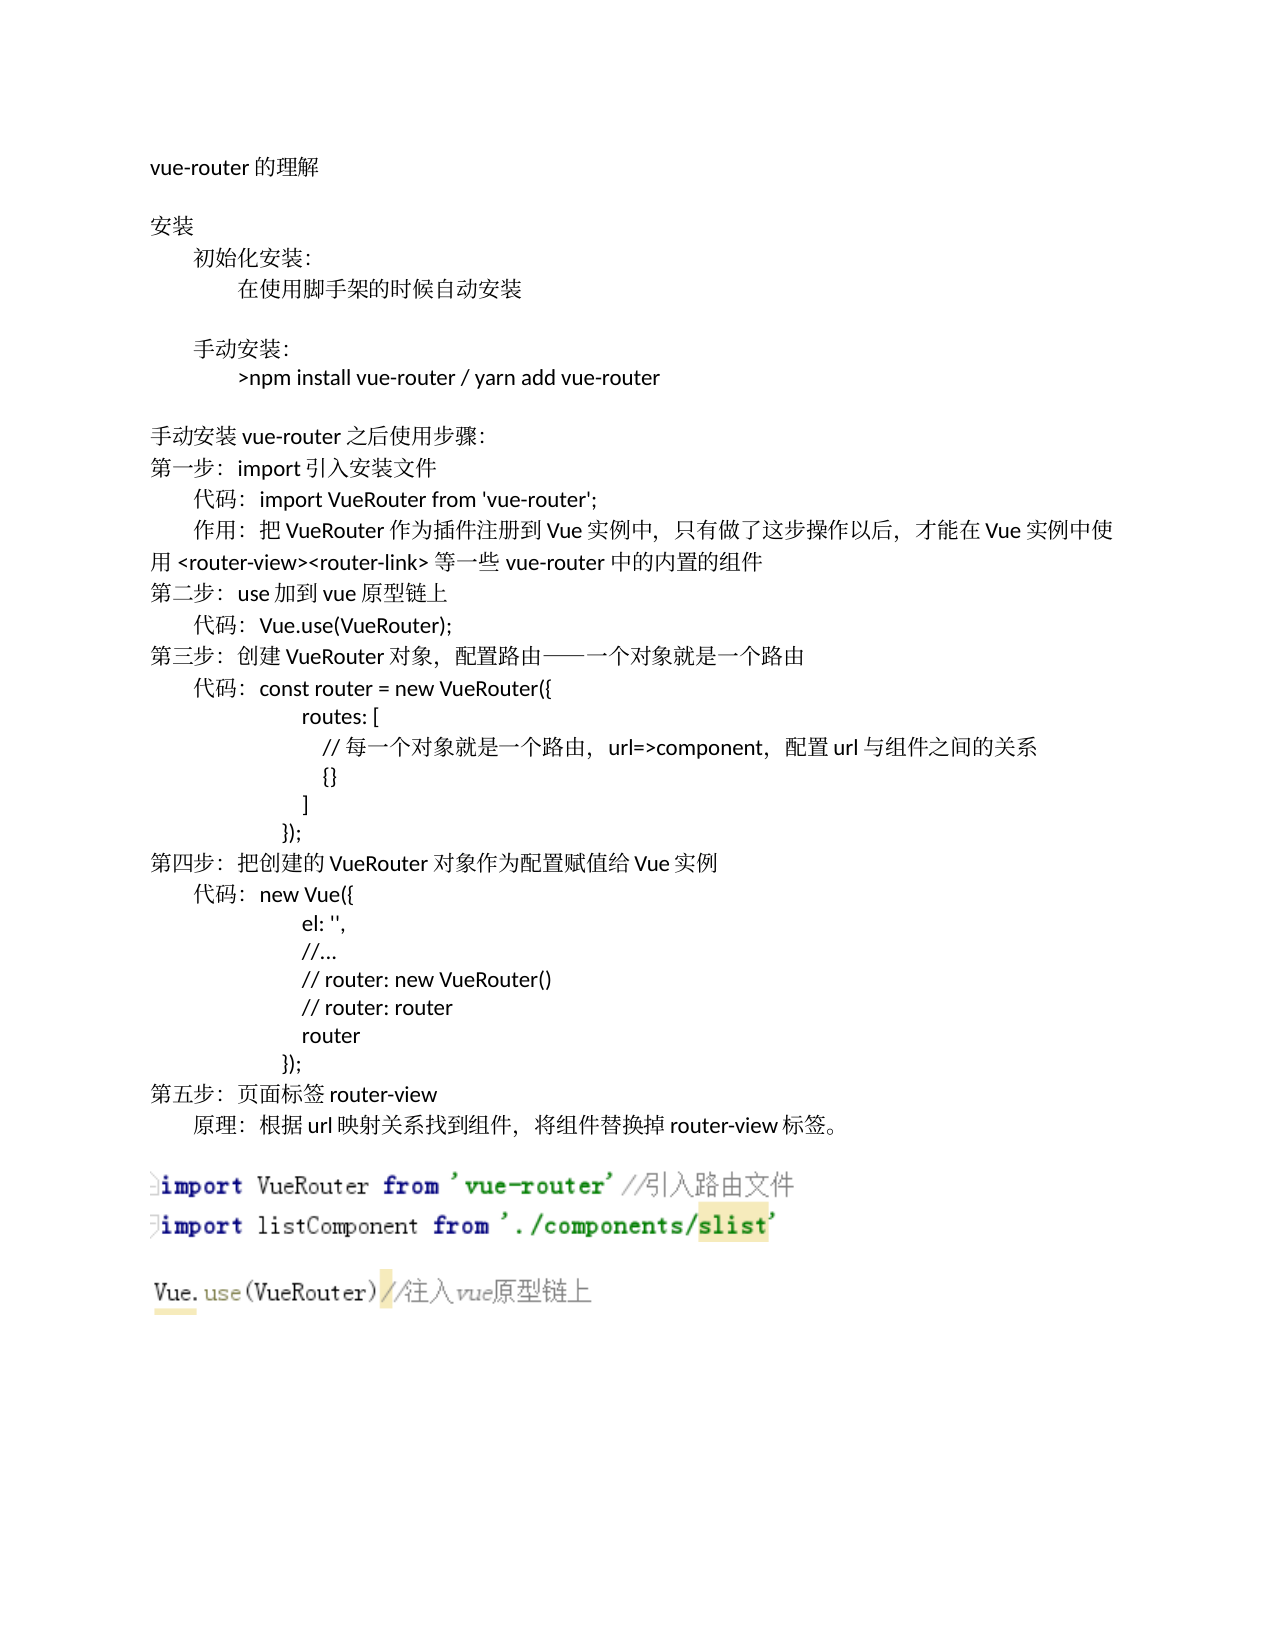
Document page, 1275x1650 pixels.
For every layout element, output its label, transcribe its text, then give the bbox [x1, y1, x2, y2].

text 手动安装： [194, 332, 1125, 363]
text 第五步：页面标签router-view [150, 1077, 1125, 1108]
text ] [237, 790, 1125, 818]
text 在使用脚手架的时候自动安装 [194, 272, 1125, 304]
text 作用：把VueRouter作为插件注册到Vue实例中，只有做了这步操作以后，才能在Vue实例中使用 <router-view><router-link> 等一些 vue-router 中的内置的组件 [150, 514, 1125, 577]
text el: '', [237, 909, 1125, 937]
text {} [237, 762, 1125, 790]
picture [150, 1168, 819, 1242]
text // 每一个对象就是一个路由，url=>component，配置url与组件之间的关系 [237, 731, 1125, 762]
text 原理：根据url映射关系找到组件，将组件替换掉router-view标签。 [150, 1108, 1125, 1140]
text 手动安装vue-router之后使用步骤： [150, 419, 1125, 451]
text vue-router的理解 [150, 150, 1125, 181]
text 代码：Vue.use(VueRouter); [150, 608, 1125, 639]
text 初始化安装： [194, 241, 1125, 272]
text 代码：const router = new VueRouter({ [150, 671, 1125, 702]
text 第一步：import引入安装文件 [150, 451, 1125, 482]
text //... [237, 937, 1125, 965]
text }); [237, 1049, 1125, 1077]
text router [237, 1021, 1125, 1049]
text // router: router [237, 993, 1125, 1021]
text // router: new VueRouter() [237, 965, 1125, 993]
text 代码：new Vue({ [150, 877, 1125, 909]
text }); [237, 818, 1125, 846]
text 第三步：创建VueRouter对象，配置路由——一个对象就是一个路由 [150, 639, 1125, 671]
text routes: [ [237, 702, 1125, 731]
picture [150, 1269, 615, 1315]
text 代码：import VueRouter from 'vue-router'; [150, 482, 1125, 514]
text 第二步：use加到vue原型链上 [150, 577, 1125, 608]
text 第四步：把创建的VueRouter对象作为配置赋值给Vue实例 [150, 846, 1125, 877]
text >npm install vue-router / yarn add vue-router [194, 363, 1125, 391]
text 安装 [150, 209, 1125, 241]
